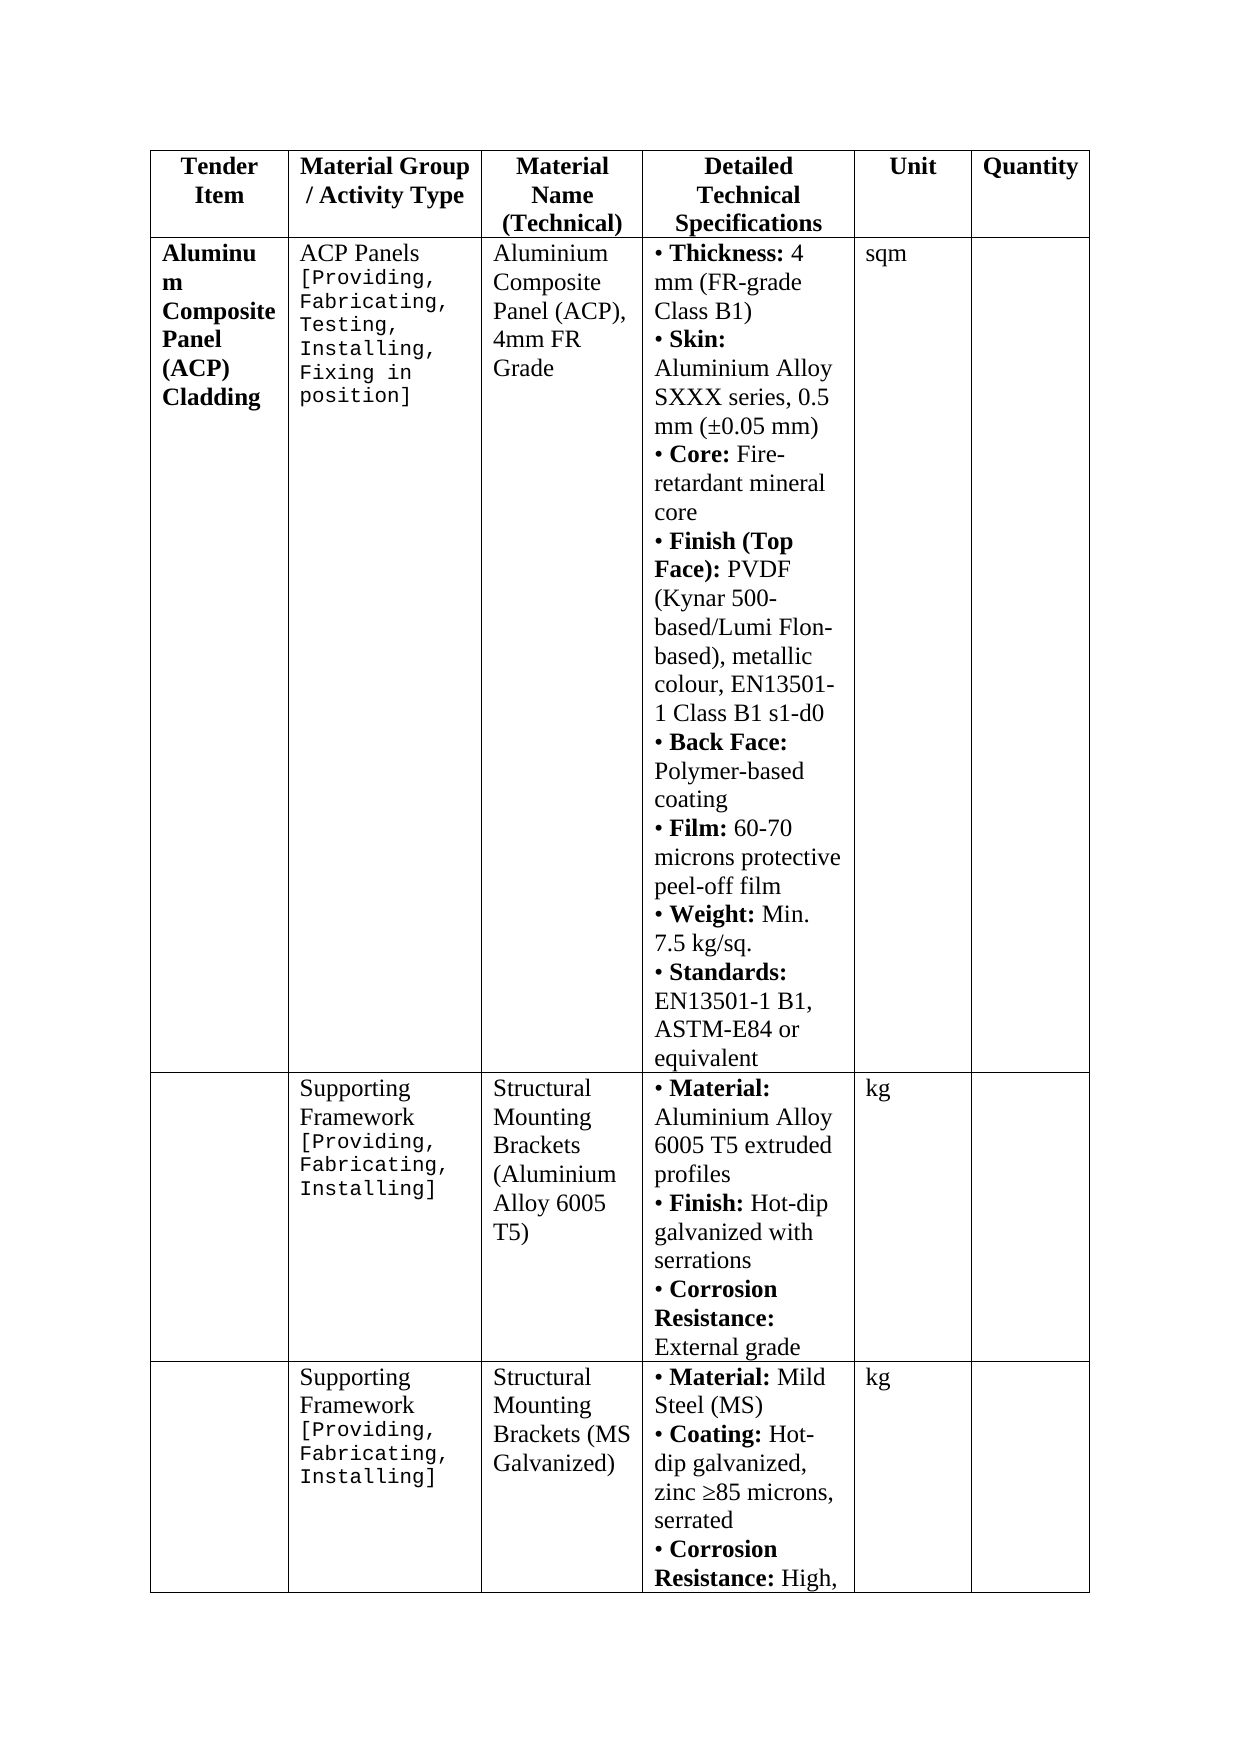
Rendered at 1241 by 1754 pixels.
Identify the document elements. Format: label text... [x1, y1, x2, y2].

table_cell kg [855, 1362, 971, 1592]
table_header Unit [855, 151, 971, 237]
table_cell [151, 1362, 288, 1592]
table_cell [482, 1362, 642, 1592]
table_header Tender Item [151, 151, 288, 237]
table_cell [643, 1362, 854, 1592]
table_cell [972, 238, 1089, 1072]
table_cell Aluminium Composite Panel (ACP), 4mm FR Grade [482, 238, 642, 1072]
table_cell [972, 1362, 1089, 1592]
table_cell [289, 1362, 481, 1592]
table_header Material Group / Activity Type [289, 151, 481, 237]
table_cell ACP Panels [Providing, Fabricating, Testing, Installing, Fixing in position] [289, 238, 481, 1072]
table_cell [972, 1073, 1089, 1361]
table_header Detailed Technical Specifications [643, 151, 854, 237]
table_header Quantity [972, 151, 1089, 237]
table_header Material Name (Technical) [482, 151, 642, 237]
table_cell kg [855, 1073, 971, 1361]
table_cell • Material: Aluminium Alloy 6005 T5 extruded profiles • Finish: Hot-dip galvanized with serrations • Corrosion Resistance: External grade [643, 1073, 854, 1361]
table_cell Structural Mounting Brackets (Aluminium Alloy 6005 T5) [482, 1073, 642, 1361]
table_cell Aluminum Composite Panel (ACP) Cladding [151, 238, 288, 1072]
table_cell • Thickness: 4 mm (FR-grade Class B1) • Skin: Aluminium Alloy SXXX series, 0.5 mm (±0.05 mm) • Core: Fire-retardant mineral core • Finish (Top Face): PVDF (Kynar 500-based/Lumi Flon-based), metallic colour, EN13501-1 Class B1 s1-d0 • Back Face: Polymer-based coating • Film: 60-70 microns protective peel-off film • Weight: Min. 7.5 kg/sq. • Standards: EN13501-1 B1, ASTM-E84 or equivalent [643, 238, 854, 1072]
table_cell Supporting Framework [Providing, Fabricating, Installing] [289, 1073, 481, 1361]
table_cell [151, 1073, 288, 1361]
table_cell sqm [855, 238, 971, 1072]
